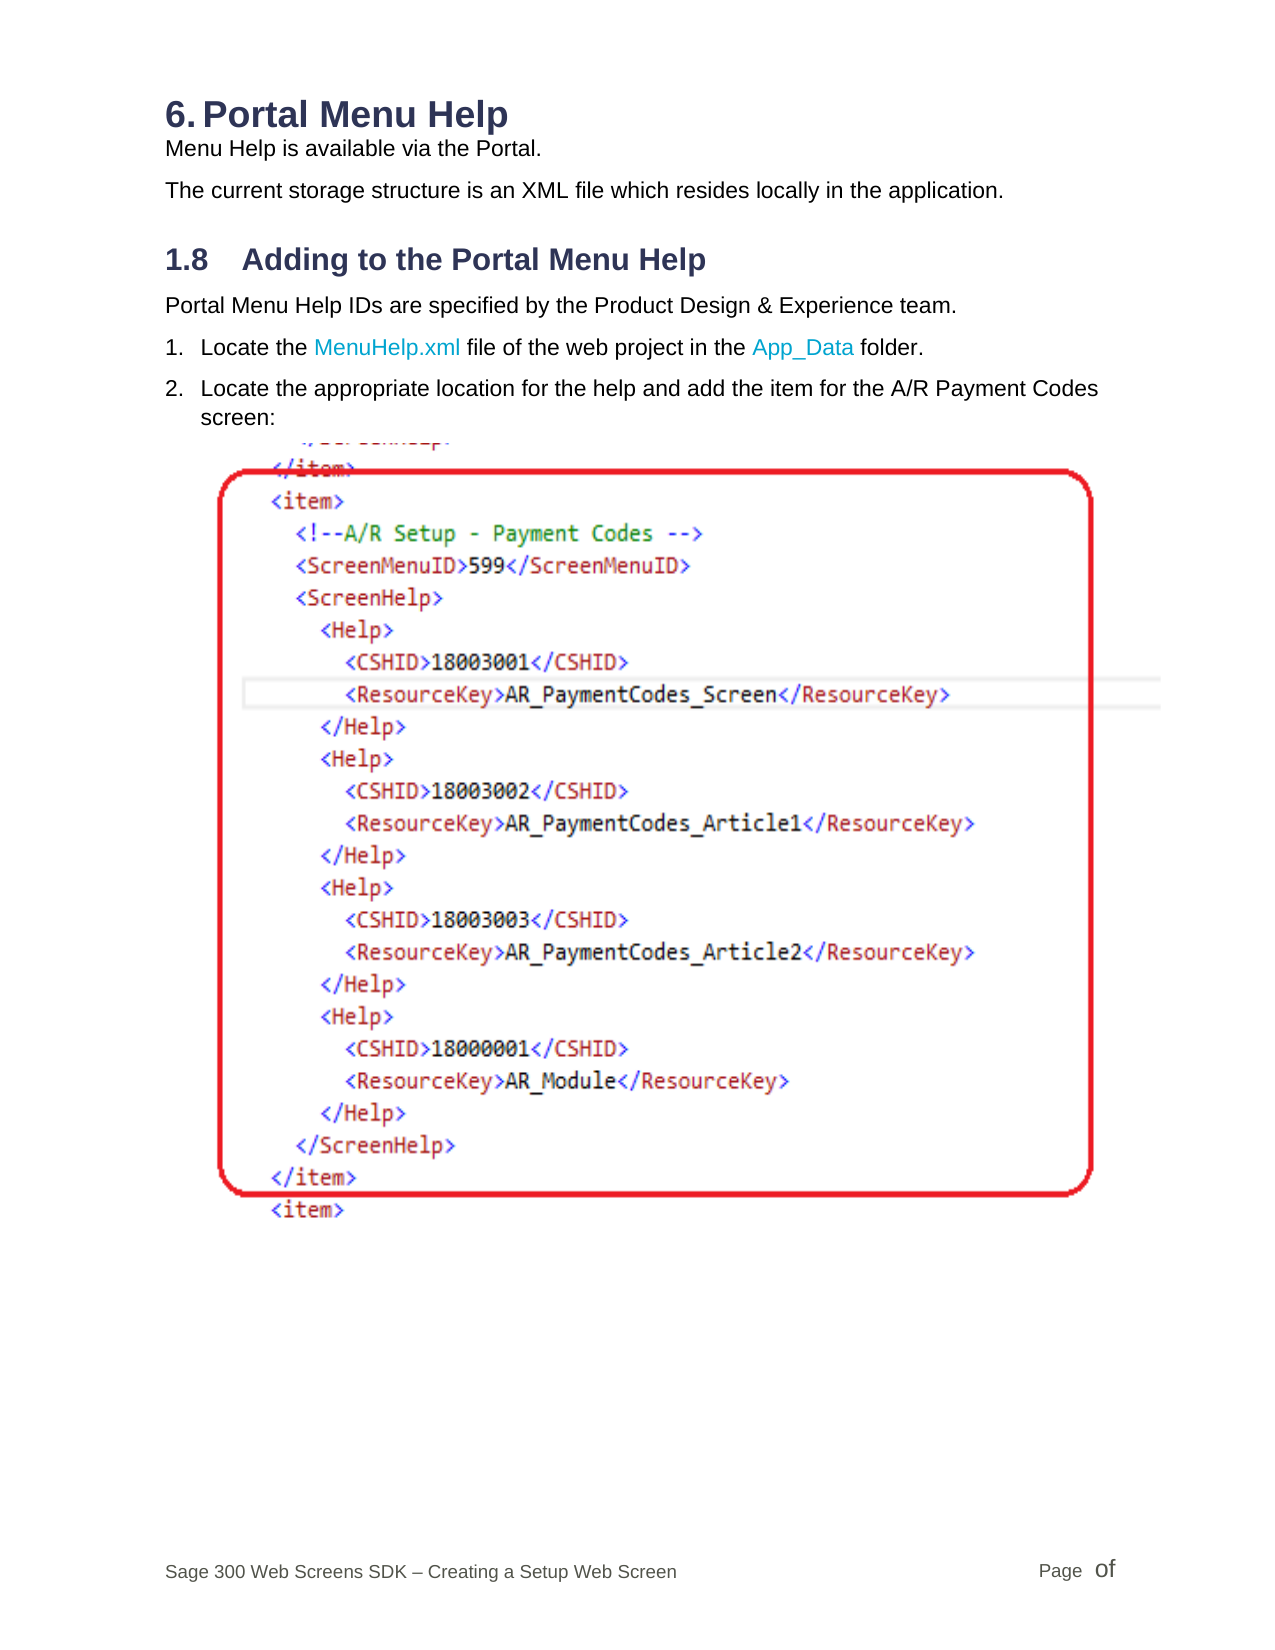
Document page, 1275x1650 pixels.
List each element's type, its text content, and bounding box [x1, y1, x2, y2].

text Portal Menu Help IDs are specified by the Product Design & Experience team. [165, 289, 1125, 318]
text Menu Help is available via the Portal. [165, 91, 1125, 161]
picture [200, 443, 1161, 1226]
subtitle Adding to the Portal Menu Help [165, 241, 1125, 277]
text The current storage structure is an XML file which resides locally in the application. [165, 174, 1125, 203]
list Locate the MenuHelp.xml file of the web project in the App_Data folder. [165, 331, 1125, 360]
subtitle Portal Menu Help [165, 91, 1115, 135]
list Locate the appropriate location for the help and add the item for the A/R Payment Codes screen: [165, 372, 1125, 431]
